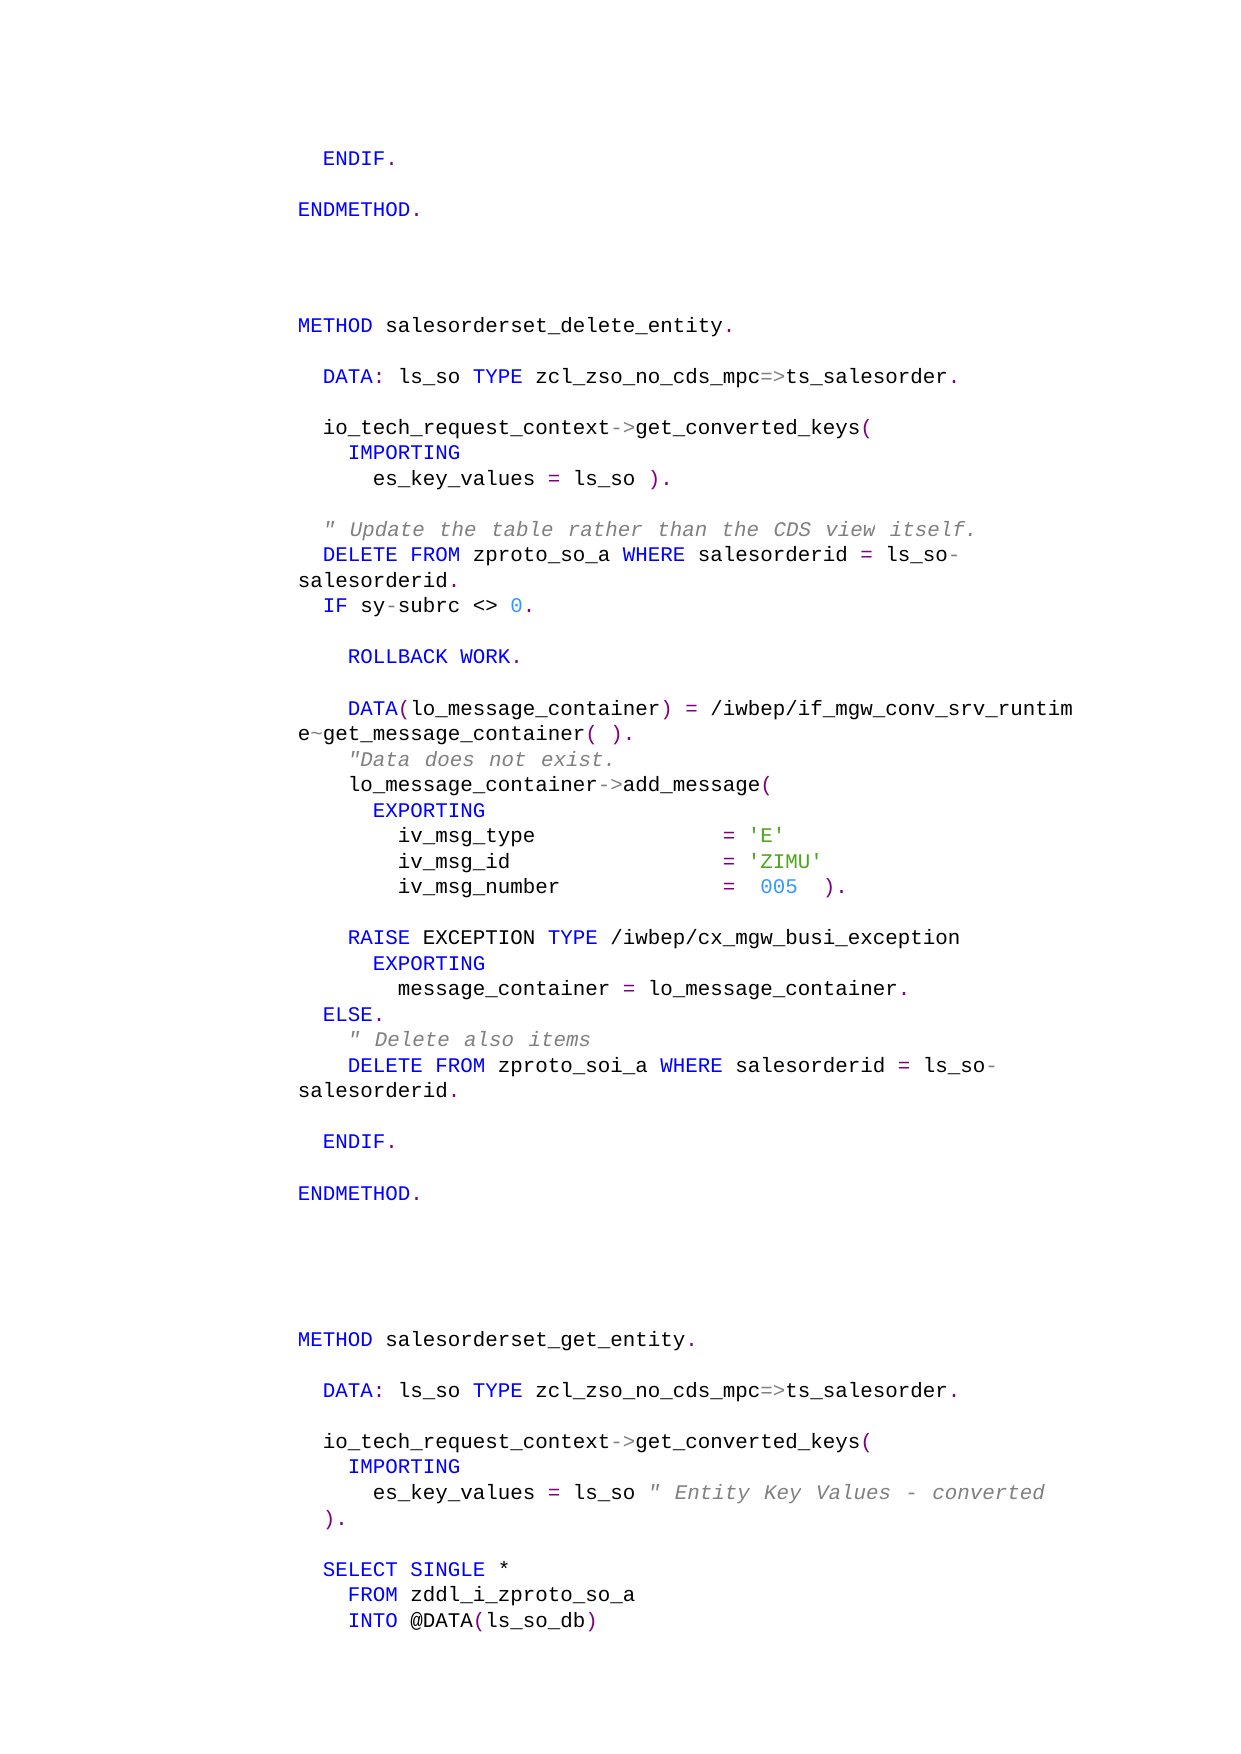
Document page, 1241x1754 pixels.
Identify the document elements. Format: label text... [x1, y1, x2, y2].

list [298, 1329, 1093, 1633]
list METHOD salesorderset_delete_entity. DATA: ls_so TYPE zcl_zso_no_cds_mpc=>ts_salesorder. io_tech_request_context->get_converted_keys( IMPORTING es_key_values = ls_so ). " Update the table rather than the CDS view itself. DELETE FROM zproto_so_a WHERE salesorderid = ls_so-salesorderid. IF sy-subrc <> 0. ROLLBACK WORK. DATA(lo_message_container) = /iwbep/if_mgw_conv_srv_runtime~get_message_container( ). "Data does not exist. lo_message_container->add_message( EXPORTING iv_msg_type = 'E' iv_msg_id = 'ZIMU' iv_msg_number = 005 ). RAISE EXCEPTION TYPE /iwbep/cx_mgw_busi_exception EXPORTING message_container = lo_message_container. ELSE. " Delete also items DELETE FROM zproto_soi_a WHERE salesorderid = ls_so-salesorderid. ENDIF. ENDMETHOD. [298, 315, 1093, 1206]
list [298, 148, 1093, 222]
